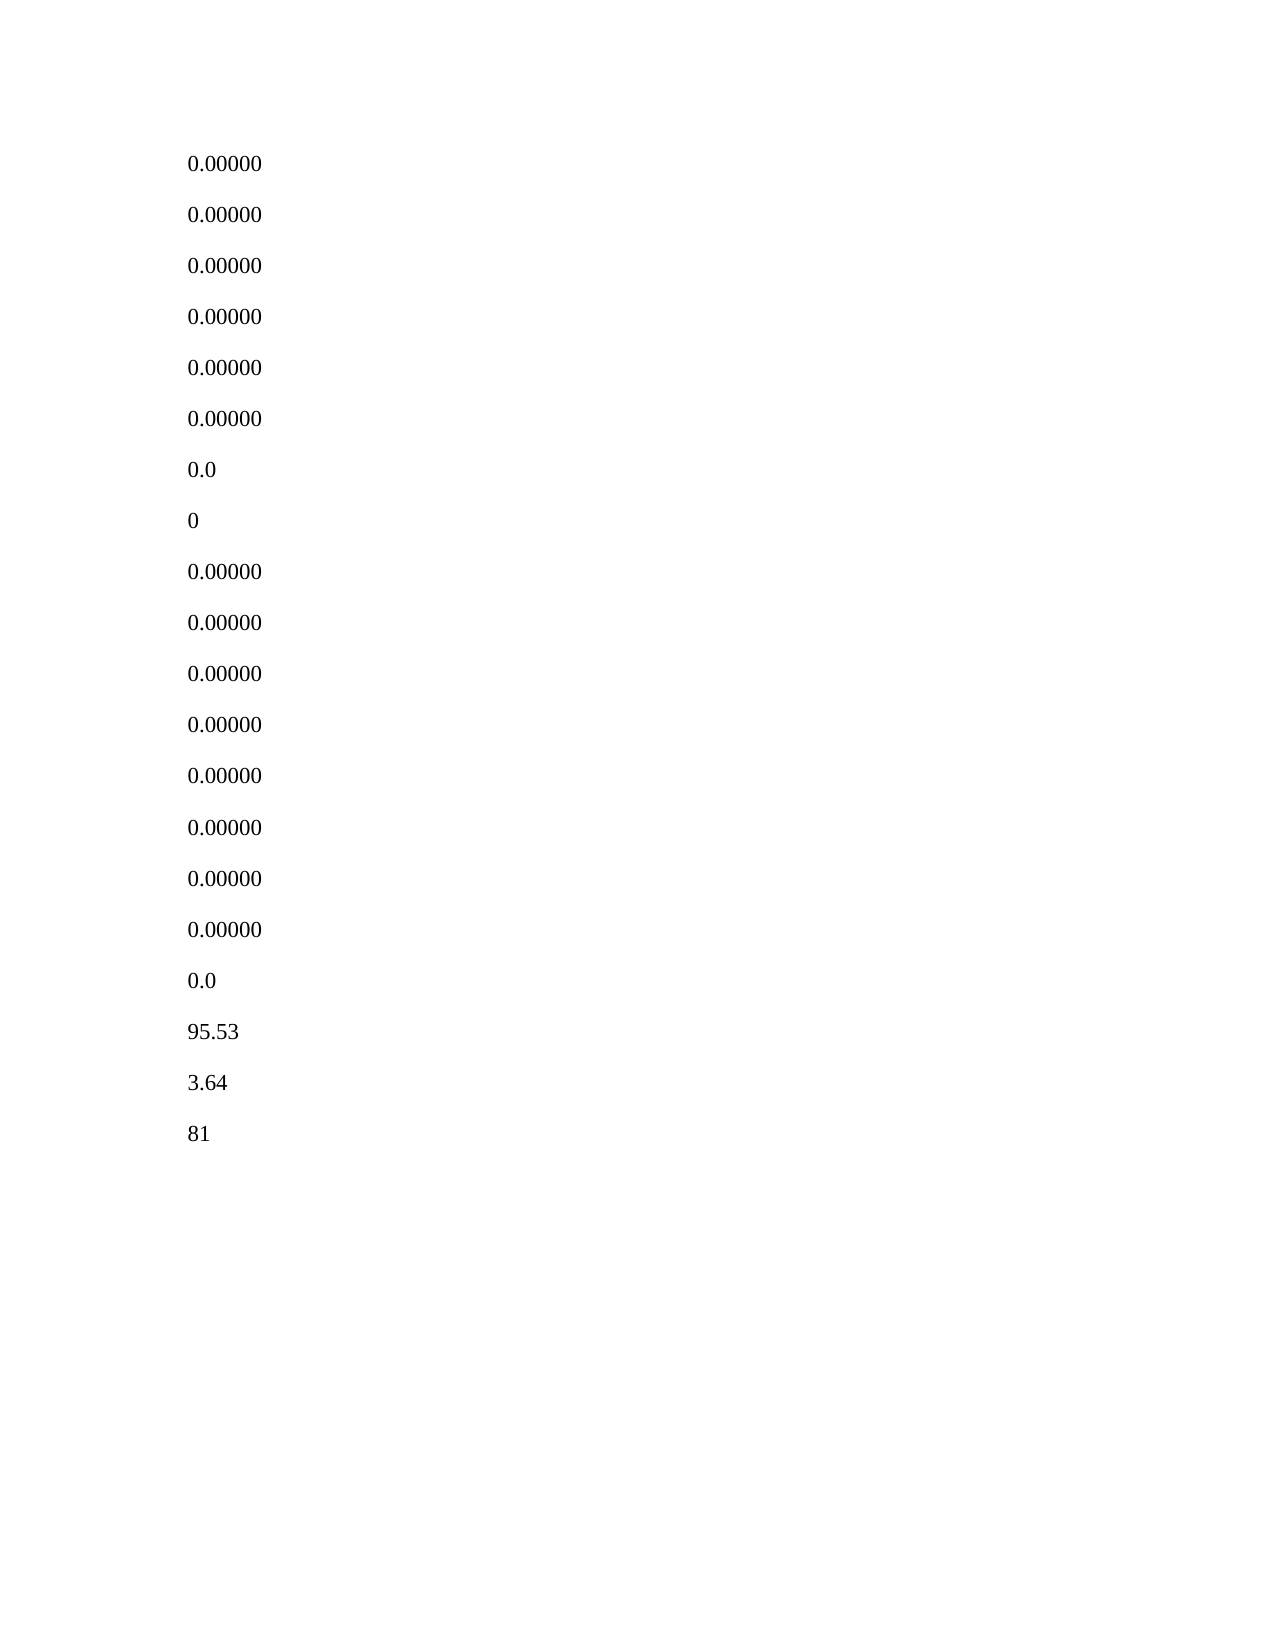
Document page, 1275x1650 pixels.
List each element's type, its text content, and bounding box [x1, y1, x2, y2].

table_cell 0.00000 [176, 150, 1076, 201]
table_cell 0.00000 [176, 609, 1076, 660]
table_cell 0.00000 [176, 814, 1076, 864]
table_cell 0.00000 [176, 303, 1076, 354]
table_cell 0.00000 [176, 711, 1076, 762]
table_cell 0.00000 [176, 865, 1076, 916]
table_cell 0.0 [176, 456, 1076, 507]
table_cell 0.00000 [176, 916, 1076, 967]
table_cell 95.53 [176, 1018, 1076, 1069]
table_cell 0.00000 [176, 354, 1076, 405]
table_cell 0.0 [176, 967, 1076, 1018]
table_cell 0.00000 [176, 405, 1076, 456]
table_cell 0 [176, 507, 1076, 558]
table_cell 0.00000 [176, 252, 1076, 303]
table_cell 0.00000 [176, 201, 1076, 252]
table_cell 3.64 [176, 1069, 1076, 1120]
table_cell 0.00000 [176, 660, 1076, 711]
table_cell 0.00000 [176, 558, 1076, 609]
table_cell 0.00000 [176, 763, 1076, 813]
table_cell 81 [176, 1120, 1076, 1171]
